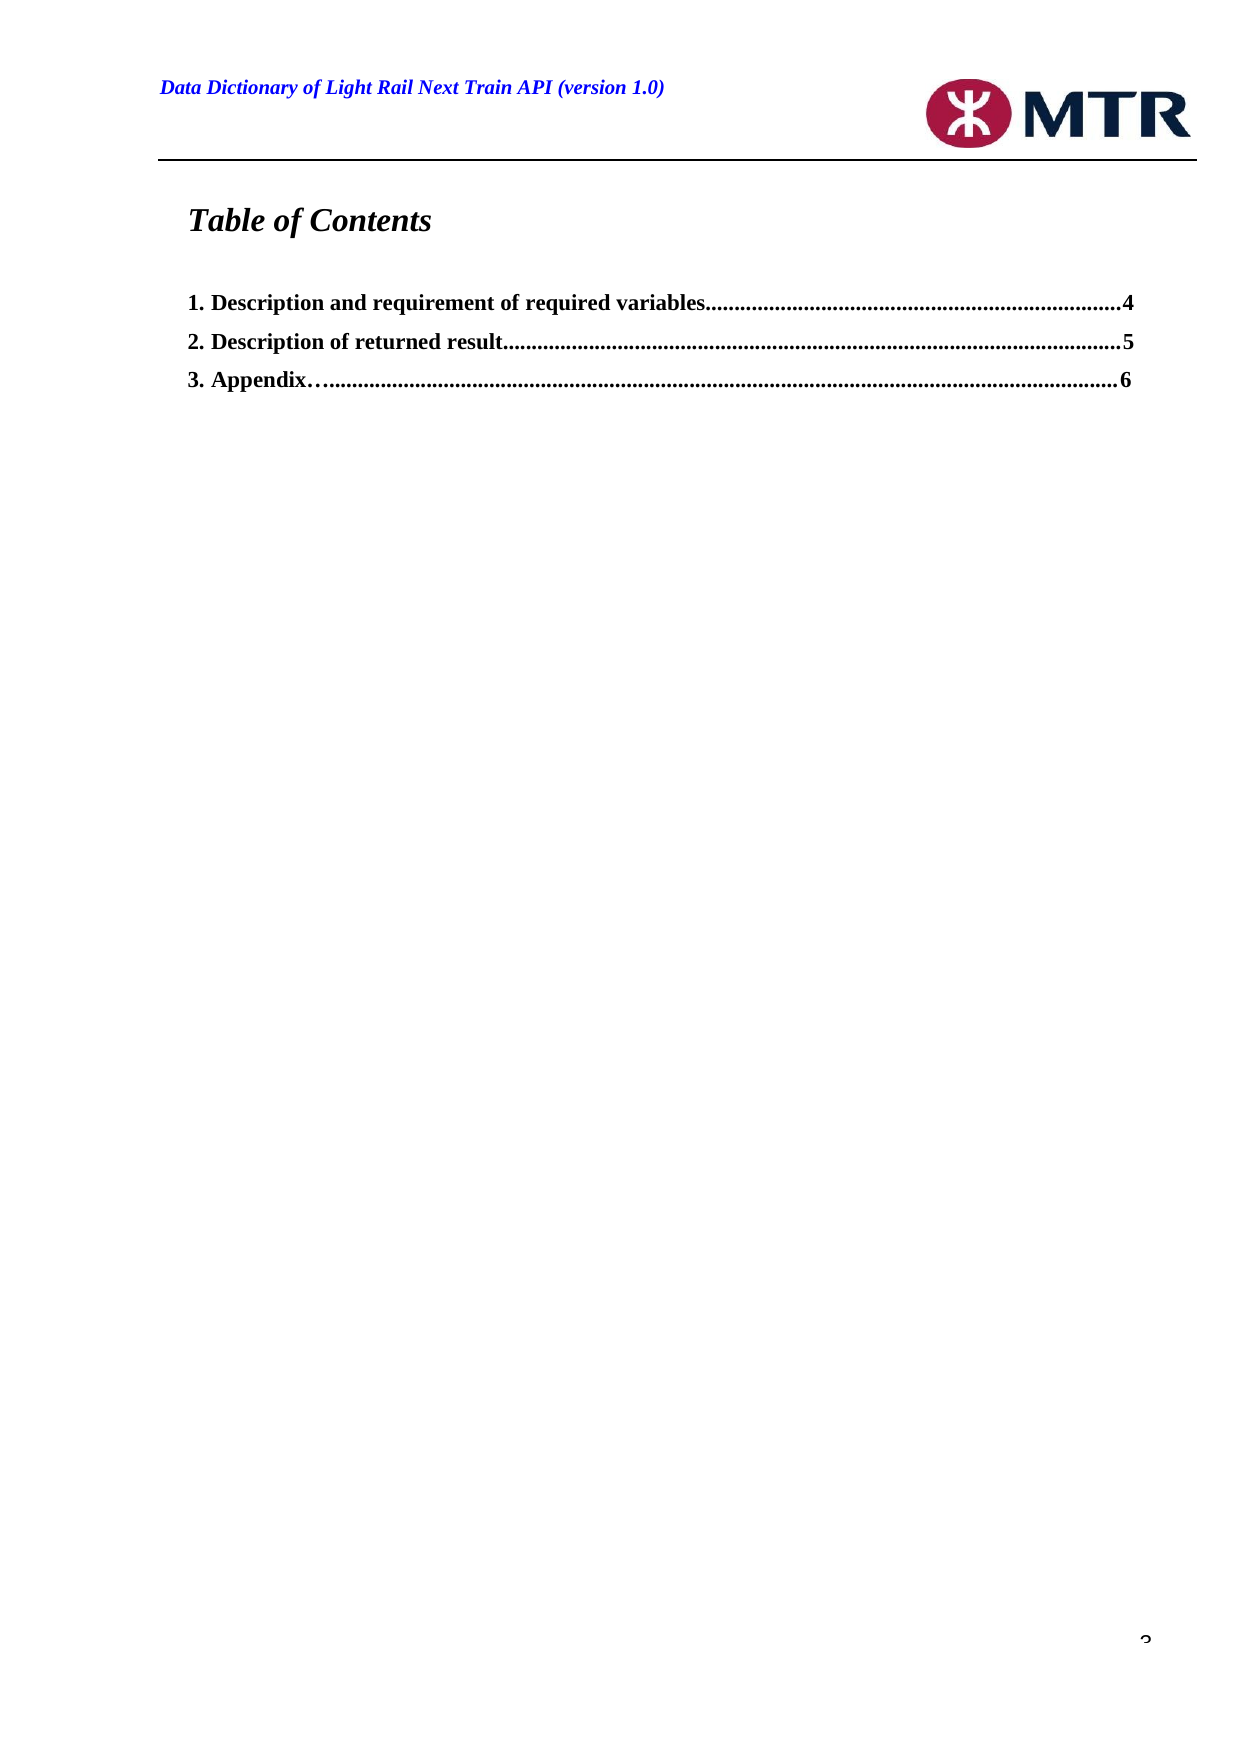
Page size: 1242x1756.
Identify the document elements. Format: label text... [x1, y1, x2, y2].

text Table of Contents [187, 200, 1171, 238]
picture [924, 79, 1191, 148]
